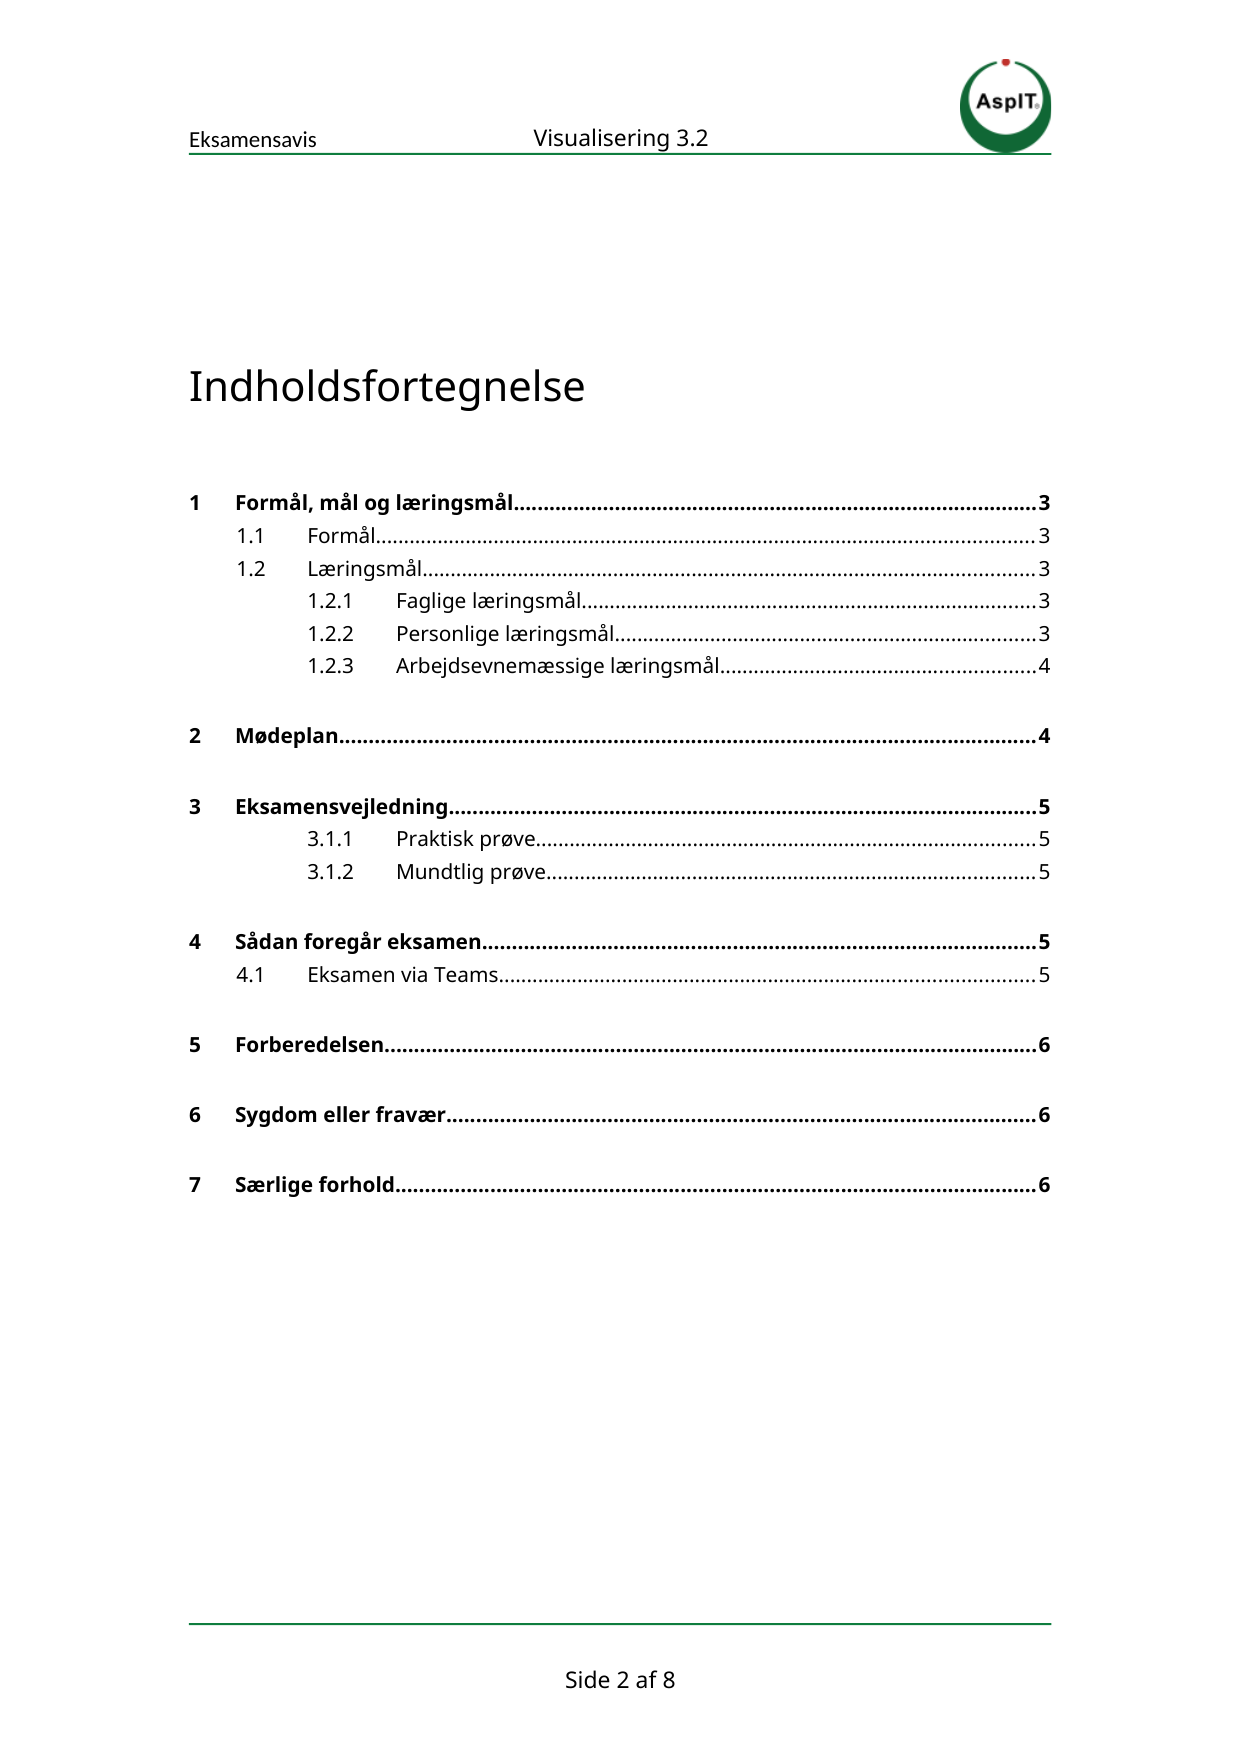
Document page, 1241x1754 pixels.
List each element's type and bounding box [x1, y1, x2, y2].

picture [960, 59, 1052, 153]
